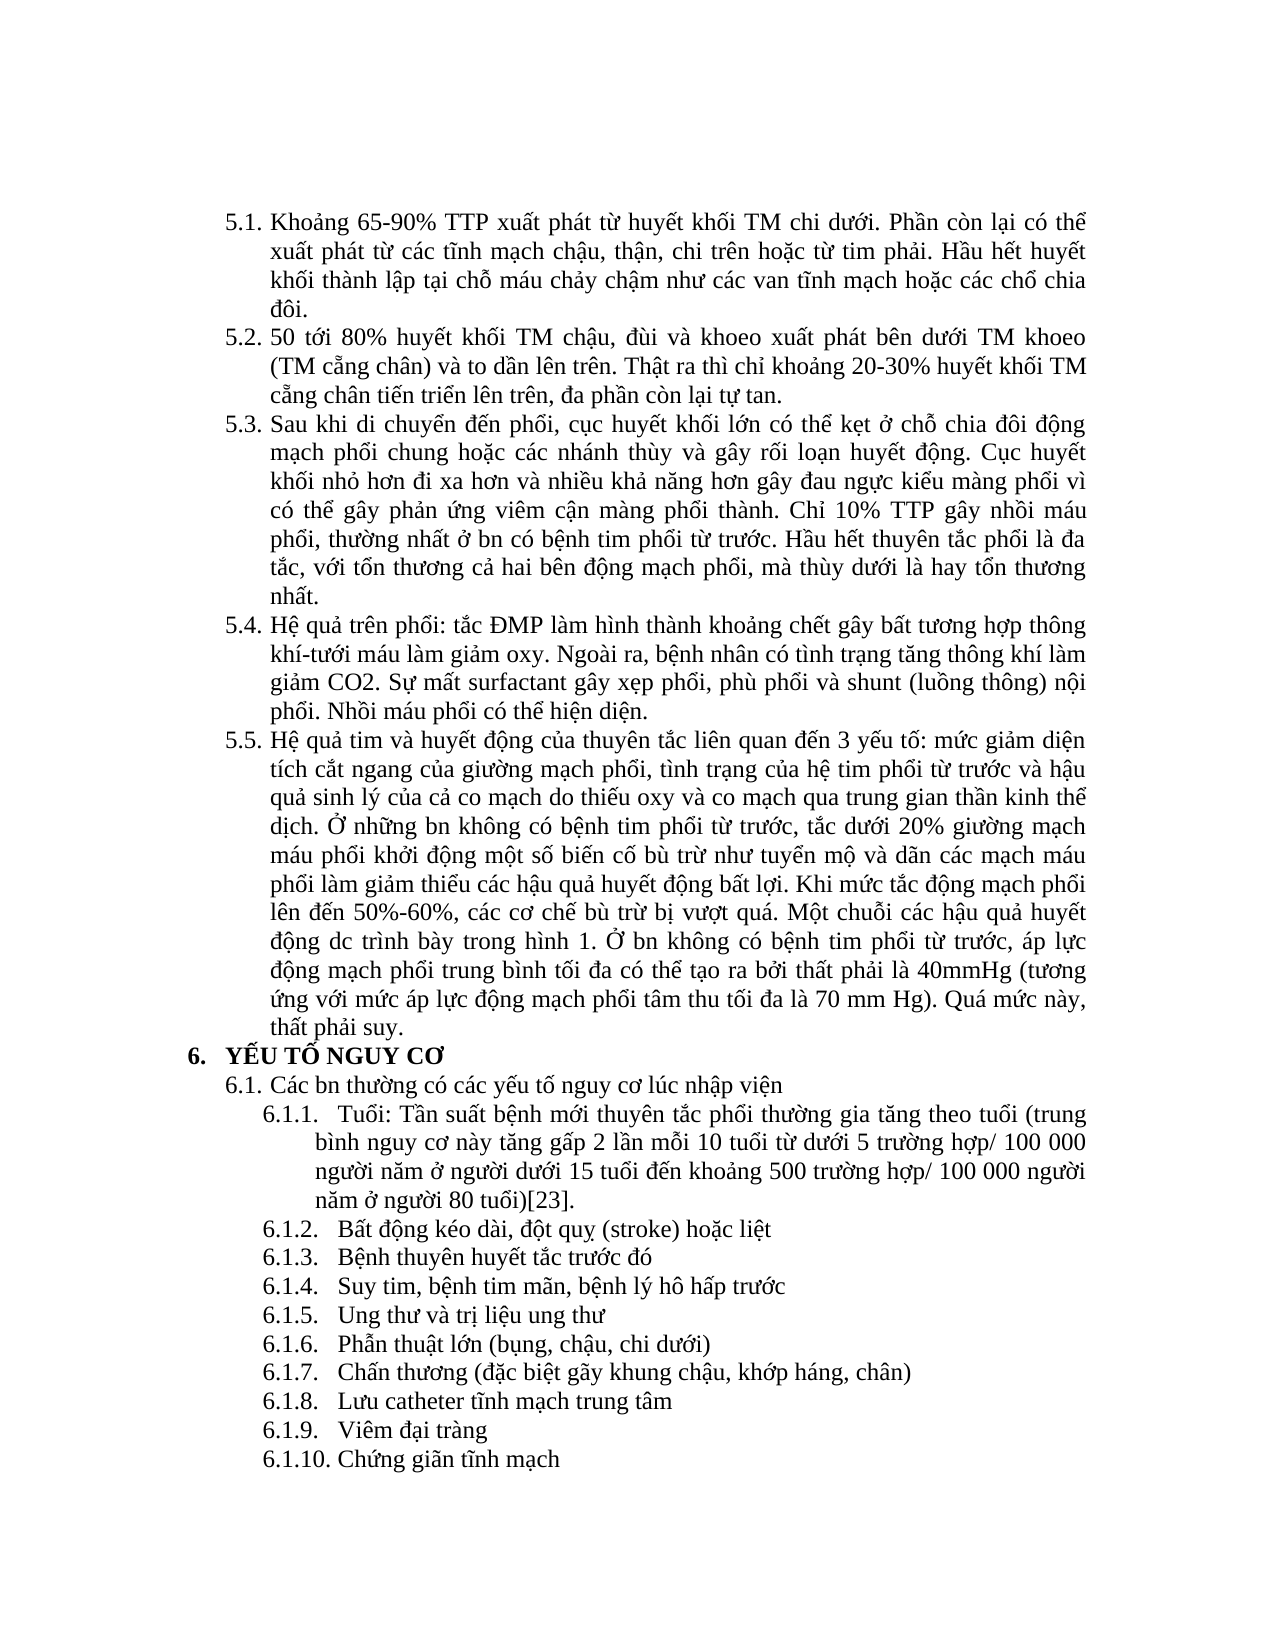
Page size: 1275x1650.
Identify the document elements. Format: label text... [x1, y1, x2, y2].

list Ung thư và trị liệu ung thư [262, 1300, 1087, 1329]
list 50 tới 80% huyết khối TM chậu, đùi và khoeo xuất phát bên dưới TM khoeo (TM cẵng chân) và to dần lên trên. Thật ra thì chỉ khoảng 20-30% huyết khối TM cẵng chân tiến triển lên trên, đa phần còn lại tự tan. [225, 322, 1087, 409]
list Bất động kéo dài, đột quỵ (stroke) hoặc liệt [262, 1214, 1087, 1242]
list Lưu catheter tĩnh mạch trung tâm [262, 1386, 1087, 1415]
list Bệnh thuyên huyết tắc trước đó [262, 1242, 1087, 1271]
list Suy tim, bệnh tim mãn, bệnh lý hô hấp trước [262, 1271, 1087, 1300]
list Chứng giãn tĩnh mạch [262, 1444, 1087, 1472]
list Viêm đại tràng [262, 1415, 1087, 1444]
list Sau khi di chuyển đến phổi, cục huyết khối lớn có thể kẹt ở chỗ chia đôi động mạch phổi chung hoặc các nhánh thùy và gây rối loạn huyết động. Cục huyết khối nhỏ hơn đi xa hơn và nhiều khả năng hơn gây đau ngực kiểu màng phổi vì có thể gây phản ứng viêm cận màng phổi thành. Chỉ 10% TTP gây nhồi máu phổi, thường nhất ở bn có bệnh tim phổi từ trước. Hầu hết thuyên tắc phổi là đa tắc, với tổn thương cả hai bên động mạch phổi, mà thùy dưới là hay tổn thương nhất. [225, 409, 1087, 610]
list Chấn thương (đặc biệt gãy khung chậu, khớp háng, chân) [262, 1357, 1087, 1386]
list Phẫn thuật lớn (bụng, chậu, chi dưới) [262, 1329, 1087, 1357]
list Tuổi: Tần suất bệnh mới thuyên tắc phổi thường gia tăng theo tuổi (trung bình nguy cơ này tăng gấp 2 lần mỗi 10 tuổi từ dưới 5 trường hợp/ 100 000 người năm ở người dưới 15 tuổi đến khoảng 500 trường hợp/ 100 000 người năm ở người 80 tuổi)[23]. [262, 1099, 1087, 1214]
list Khoảng 65-90% TTP xuất phát từ huyết khối TM chi dưới. Phần còn lại có thể xuất phát từ các tĩnh mạch chậu, thận, chi trên hoặc từ tim phải. Hầu hết huyết khối thành lập tại chỗ máu chảy chậm như các van tĩnh mạch hoặc các chổ chia đôi. [225, 207, 1087, 322]
list Hệ quả tim và huyết động của thuyên tắc liên quan đến 3 yếu tố: mức giảm diện tích cắt ngang của giường mạch phổi, tình trạng của hệ tim phổi từ trước và hậu quả sinh lý của cả co mạch do thiếu oxy và co mạch qua trung gian thần kinh thể dịch. Ở những bn không có bệnh tim phổi từ trước, tắc dưới 20% giường mạch máu phổi khởi động một số biến cố bù trừ như tuyển mộ và dãn các mạch máu phổi làm giảm thiểu các hậu quả huyết động bất lợi. Khi mức tắc động mạch phổi lên đến 50%-60%, các cơ chế bù trừ bị vượt quá. Một chuỗi các hậu quả huyết động dc trình bày trong hình 1. Ở bn không có bệnh tim phổi từ trước, áp lực động mạch phổi trung bình tối đa có thể tạo ra bởi thất phải là 40mmHg (tương ứng với mức áp lực động mạch phổi tâm thu tối đa là 70 mm Hg). Quá mức này, thất phải suy. [225, 725, 1087, 1041]
list Các bn thường có các yếu tố nguy cơ lúc nhập viện [225, 1070, 1087, 1099]
list YẾu tỐ nguy cơ [187, 1041, 1087, 1070]
list Hệ quả trên phổi: tắc ĐMP làm hình thành khoảng chết gây bất tương hợp thông khí-tưới máu làm giảm oxy. Ngoài ra, bệnh nhân có tình trạng tăng thông khí làm giảm CO2. Sự mất surfactant gây xẹp phổi, phù phổi và shunt (luồng thông) nội phổi. Nhồi máu phổi có thể hiện diện. [225, 610, 1087, 725]
